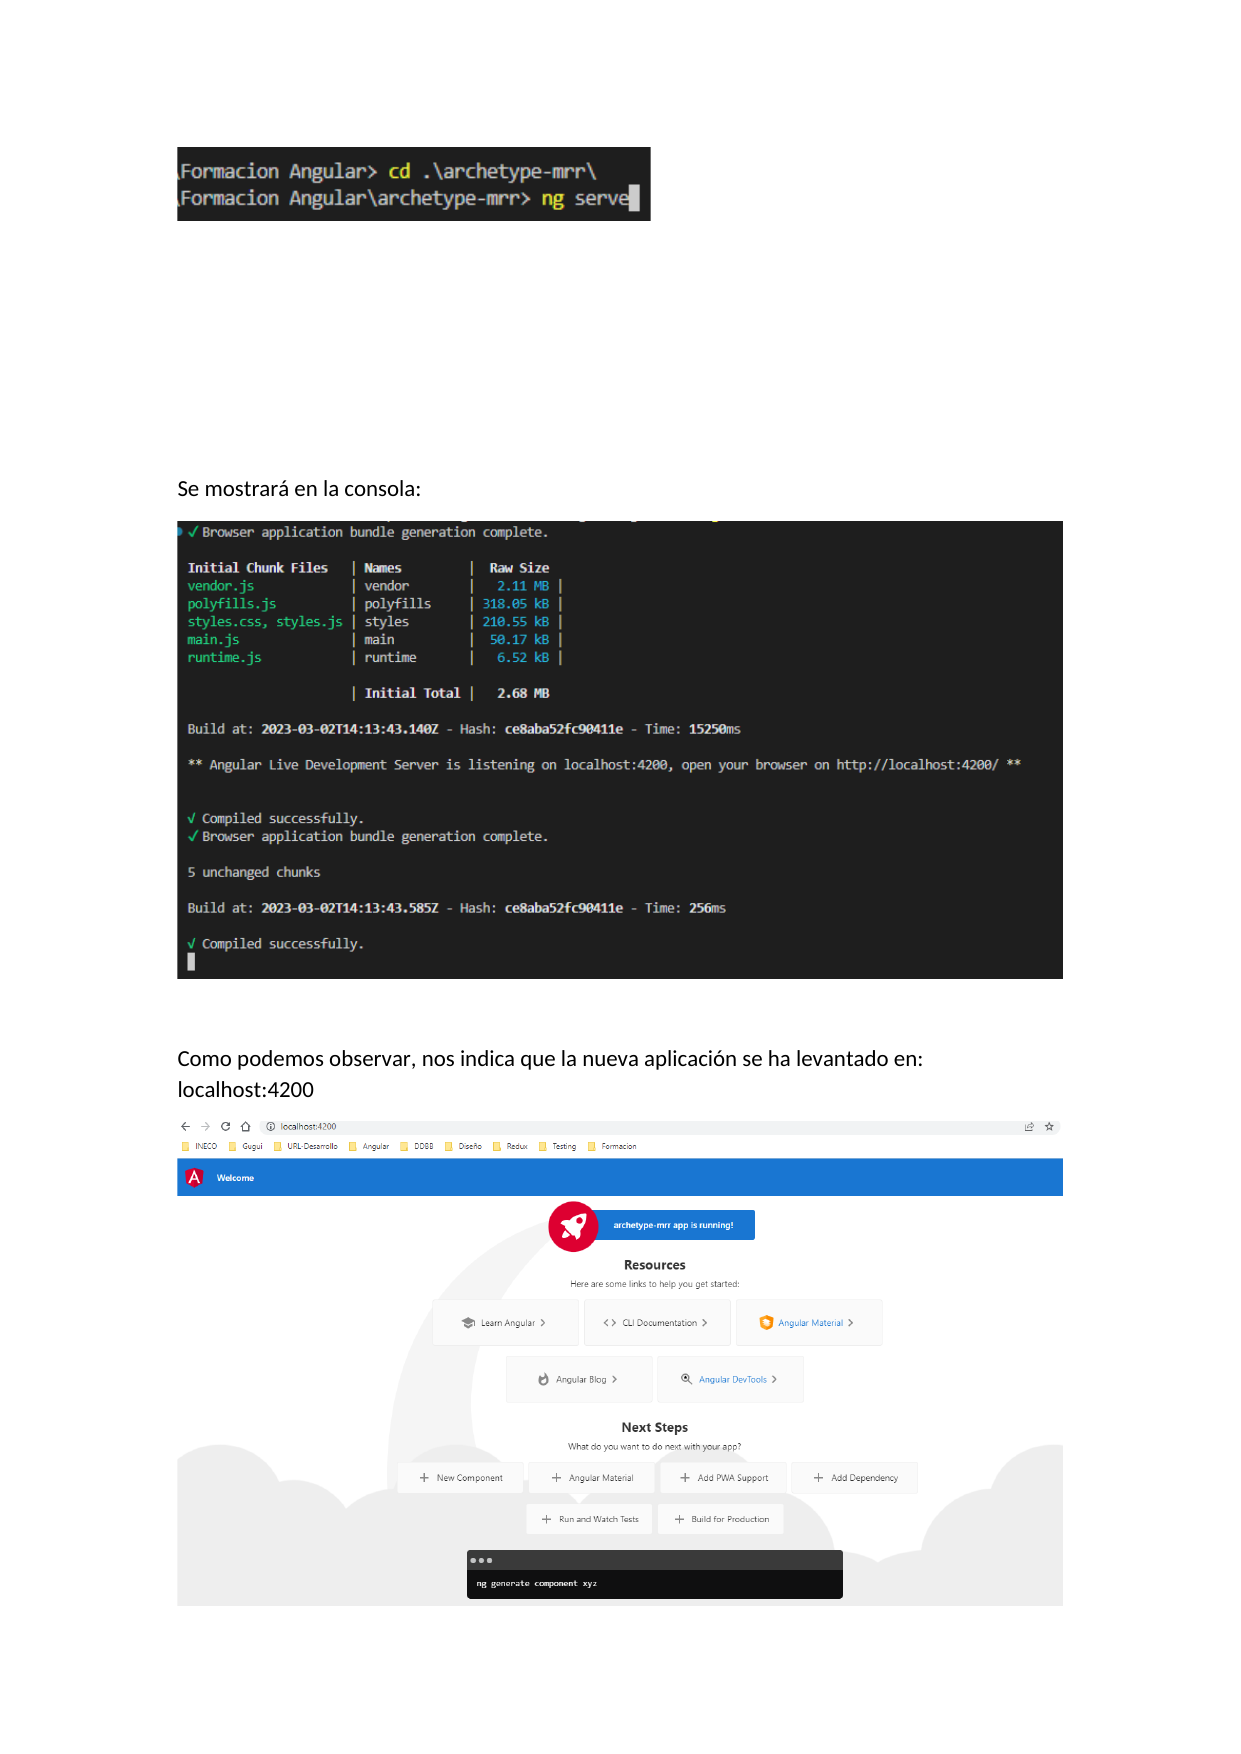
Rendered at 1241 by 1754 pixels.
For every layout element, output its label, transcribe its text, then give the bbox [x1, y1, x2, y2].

text Se mostrará en la consola: [177, 474, 1063, 502]
text Como podemos observar, nos indica que la nueva aplicación se ha levantado en: localhost:4200 [177, 1044, 1063, 1103]
picture [177, 521, 1063, 979]
picture [177, 147, 651, 221]
picture [177, 1121, 1063, 1606]
